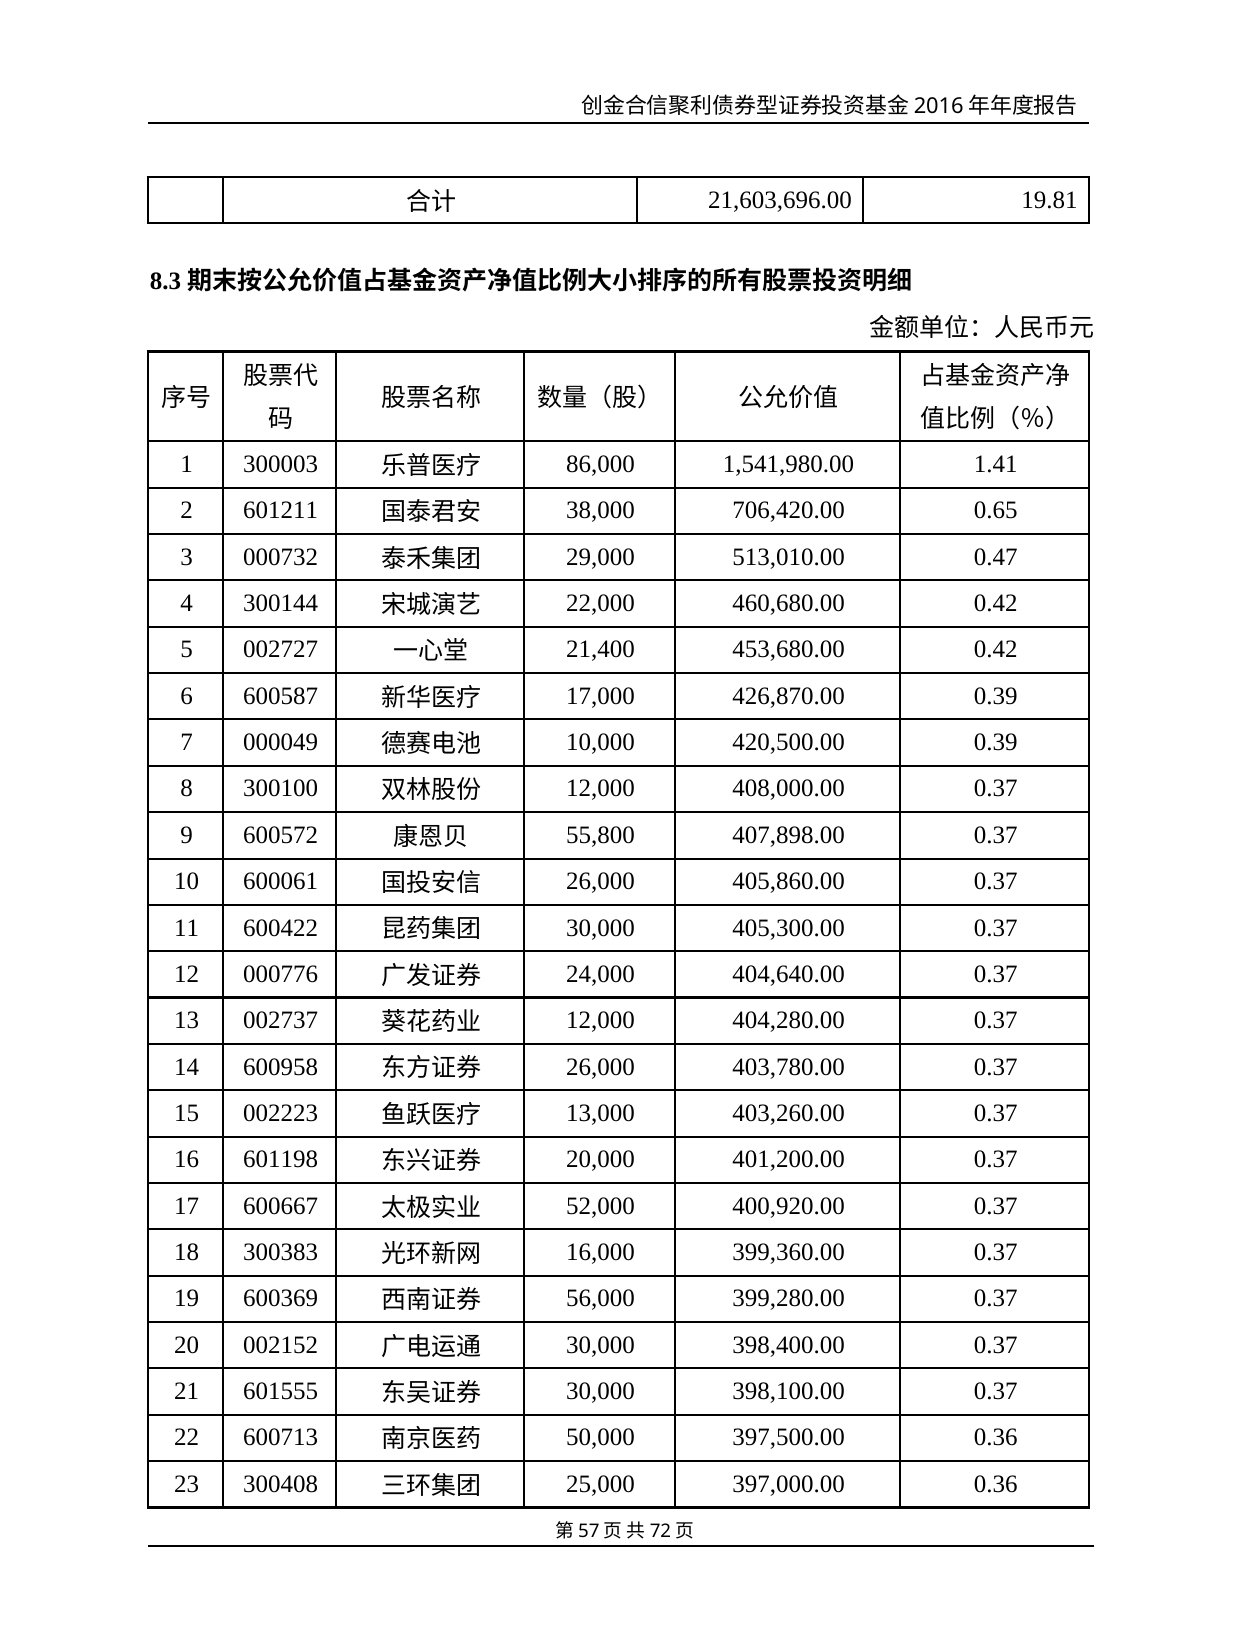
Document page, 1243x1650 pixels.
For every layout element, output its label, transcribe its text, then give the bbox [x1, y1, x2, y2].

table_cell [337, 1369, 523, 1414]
table_cell 600587 [224, 674, 335, 718]
table_cell 葵花药业 [337, 999, 523, 1043]
table_cell 1 [149, 442, 222, 487]
table_cell 22,000 [525, 581, 674, 626]
table_cell 8 [149, 767, 222, 811]
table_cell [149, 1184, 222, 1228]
table_header 占基金资产净值比例（％） [901, 353, 1088, 440]
table_cell 000776 [224, 952, 335, 996]
table_cell 460,680.00 [676, 581, 899, 626]
table_cell 10,000 [525, 720, 674, 765]
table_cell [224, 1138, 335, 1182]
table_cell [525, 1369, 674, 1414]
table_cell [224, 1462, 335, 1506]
table_cell 一心堂 [337, 628, 523, 672]
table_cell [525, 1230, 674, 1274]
table_cell 600958 [224, 1045, 335, 1089]
table_cell 6 [149, 674, 222, 718]
table_cell 21,603,696.00 [638, 178, 862, 222]
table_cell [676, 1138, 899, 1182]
table_cell 13 [149, 999, 222, 1043]
table_cell 0.42 [901, 581, 1088, 626]
table_cell 403,780.00 [676, 1045, 899, 1089]
table_cell 30,000 [525, 906, 674, 950]
table_cell 408,000.00 [676, 767, 899, 811]
table_cell 002737 [224, 999, 335, 1043]
table_header 股票代码 [224, 353, 335, 440]
table_cell 3 [149, 535, 222, 579]
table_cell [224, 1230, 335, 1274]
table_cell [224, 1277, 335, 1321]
table_cell 4 [149, 581, 222, 626]
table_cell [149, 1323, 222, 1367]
table_cell 泰禾集团 [337, 535, 523, 579]
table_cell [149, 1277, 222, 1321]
table_cell 德赛电池 [337, 720, 523, 765]
table_cell 0.65 [901, 489, 1088, 533]
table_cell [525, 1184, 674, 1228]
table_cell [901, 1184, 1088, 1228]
table_cell 407,898.00 [676, 813, 899, 857]
table_cell 26,000 [525, 1045, 674, 1089]
table_cell 405,300.00 [676, 906, 899, 950]
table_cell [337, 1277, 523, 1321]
table_header 公允价值 [676, 353, 899, 440]
table_cell 0.37 [901, 1045, 1088, 1089]
table_cell 17,000 [525, 674, 674, 718]
table_cell 0.37 [901, 952, 1088, 996]
table_cell 300003 [224, 442, 335, 487]
table_cell 404,280.00 [676, 999, 899, 1043]
table_cell 21,400 [525, 628, 674, 672]
table_cell 600572 [224, 813, 335, 857]
table_cell 11 [149, 906, 222, 950]
table_cell 002727 [224, 628, 335, 672]
table_cell 420,500.00 [676, 720, 899, 765]
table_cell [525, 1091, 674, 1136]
table_cell 0.37 [901, 813, 1088, 857]
table_cell 10 [149, 860, 222, 904]
table_cell 453,680.00 [676, 628, 899, 672]
table_cell 0.37 [901, 906, 1088, 950]
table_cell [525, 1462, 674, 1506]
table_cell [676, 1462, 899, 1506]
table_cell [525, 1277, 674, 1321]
table_cell 东方证券 [337, 1045, 523, 1089]
table_cell 0.42 [901, 628, 1088, 672]
table_cell 000732 [224, 535, 335, 579]
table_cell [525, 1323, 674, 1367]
table_header 数量（股） [525, 353, 674, 440]
table_header 序号 [149, 353, 222, 440]
table_cell 86,000 [525, 442, 674, 487]
table_cell 55,800 [525, 813, 674, 857]
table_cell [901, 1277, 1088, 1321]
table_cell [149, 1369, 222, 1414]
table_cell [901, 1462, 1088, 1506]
table_cell 0.39 [901, 720, 1088, 765]
table_cell 14 [149, 1045, 222, 1089]
table_cell 002223 [224, 1091, 335, 1136]
table_cell 0.37 [901, 767, 1088, 811]
table_cell 乐普医疗 [337, 442, 523, 487]
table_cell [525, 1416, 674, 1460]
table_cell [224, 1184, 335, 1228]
table_cell 513,010.00 [676, 535, 899, 579]
table_cell 405,860.00 [676, 860, 899, 904]
table_cell 15 [149, 1091, 222, 1136]
table_cell 0.37 [901, 999, 1088, 1043]
table_cell 9 [149, 813, 222, 857]
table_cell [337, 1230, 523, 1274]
table_cell 426,870.00 [676, 674, 899, 718]
table_cell 38,000 [525, 489, 674, 533]
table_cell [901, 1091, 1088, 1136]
table_cell 600061 [224, 860, 335, 904]
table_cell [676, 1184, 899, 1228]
table_cell 0.37 [901, 860, 1088, 904]
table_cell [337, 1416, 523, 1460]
table_cell 26,000 [525, 860, 674, 904]
table_cell 300144 [224, 581, 335, 626]
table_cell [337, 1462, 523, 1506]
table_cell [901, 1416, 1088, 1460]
table_cell 鱼跃医疗 [337, 1091, 523, 1136]
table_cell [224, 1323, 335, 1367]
text 8.3 期末按公允价值占基金资产净值比例大小排序的所有股票投资明细 [149, 261, 1094, 297]
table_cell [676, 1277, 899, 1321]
table_cell 0.39 [901, 674, 1088, 718]
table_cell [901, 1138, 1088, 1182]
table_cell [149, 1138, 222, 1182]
table_cell 12,000 [525, 767, 674, 811]
table_cell 300100 [224, 767, 335, 811]
table_cell 0.47 [901, 535, 1088, 579]
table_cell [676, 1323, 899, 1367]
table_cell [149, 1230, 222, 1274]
table_cell 广发证券 [337, 952, 523, 996]
table_cell 宋城演艺 [337, 581, 523, 626]
table_cell 康恩贝 [337, 813, 523, 857]
table_cell 新华医疗 [337, 674, 523, 718]
table_cell 1,541,980.00 [676, 442, 899, 487]
table_cell 19.81 [864, 178, 1088, 222]
table_cell 1.41 [901, 442, 1088, 487]
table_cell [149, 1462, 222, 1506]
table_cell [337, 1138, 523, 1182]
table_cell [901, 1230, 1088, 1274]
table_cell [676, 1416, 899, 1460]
table_cell 600422 [224, 906, 335, 950]
table_cell 29,000 [525, 535, 674, 579]
text 金额单位：人民币元 [149, 307, 1094, 343]
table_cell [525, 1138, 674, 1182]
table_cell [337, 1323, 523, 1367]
table_cell 404,640.00 [676, 952, 899, 996]
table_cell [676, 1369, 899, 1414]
table_cell 昆药集团 [337, 906, 523, 950]
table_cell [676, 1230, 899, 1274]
table_cell 2 [149, 489, 222, 533]
table_cell 706,420.00 [676, 489, 899, 533]
table_cell 国投安信 [337, 860, 523, 904]
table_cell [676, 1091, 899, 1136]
table_cell 601211 [224, 489, 335, 533]
table_cell 12 [149, 952, 222, 996]
table_cell 5 [149, 628, 222, 672]
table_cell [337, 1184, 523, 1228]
table_cell 合计 [224, 178, 636, 222]
table_cell 000049 [224, 720, 335, 765]
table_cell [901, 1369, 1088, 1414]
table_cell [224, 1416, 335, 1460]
table_cell 7 [149, 720, 222, 765]
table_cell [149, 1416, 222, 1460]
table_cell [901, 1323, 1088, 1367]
table_cell 双林股份 [337, 767, 523, 811]
table_header 股票名称 [337, 353, 523, 440]
table_cell [149, 178, 222, 222]
table_cell 24,000 [525, 952, 674, 996]
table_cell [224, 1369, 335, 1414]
table_cell 国泰君安 [337, 489, 523, 533]
table_cell 12,000 [525, 999, 674, 1043]
